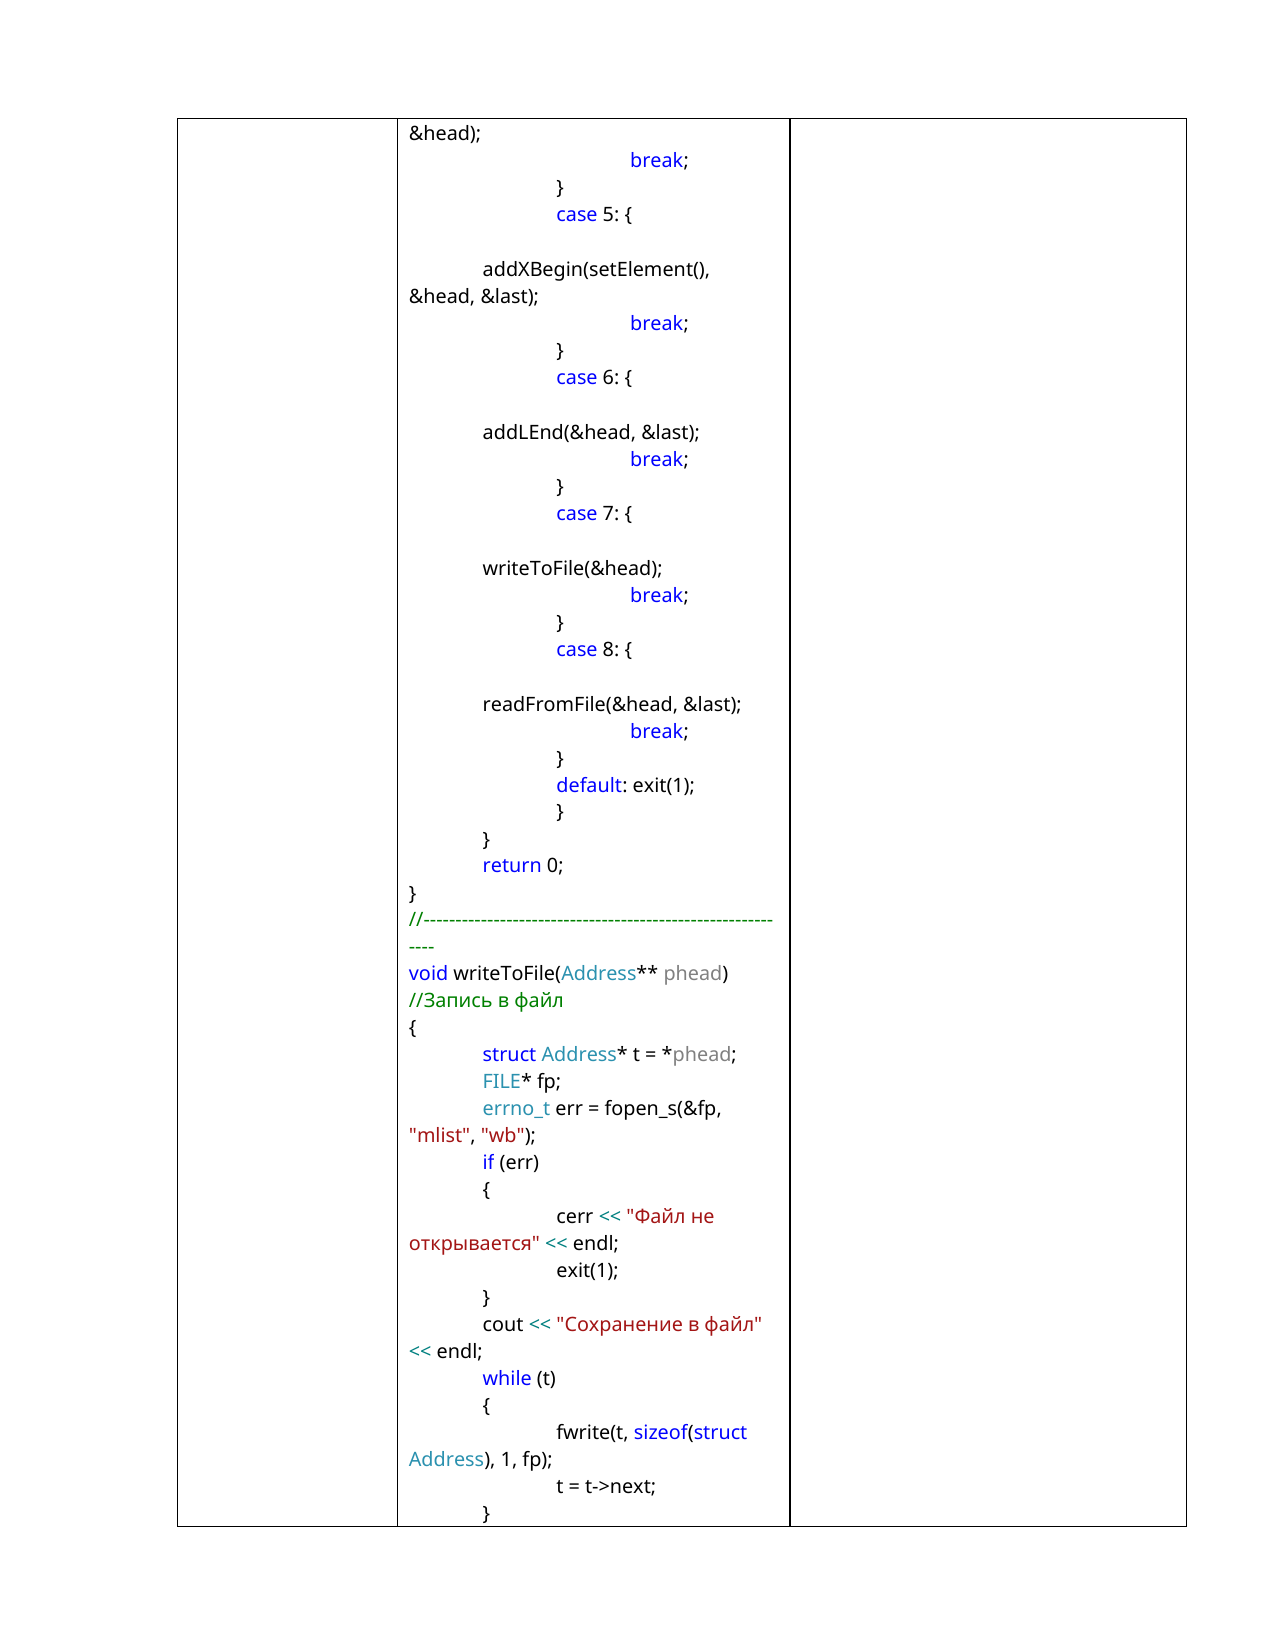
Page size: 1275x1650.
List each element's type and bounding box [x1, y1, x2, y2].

table_cell [178, 119, 397, 1526]
table_cell [791, 119, 1186, 1526]
table_cell [398, 119, 789, 1526]
